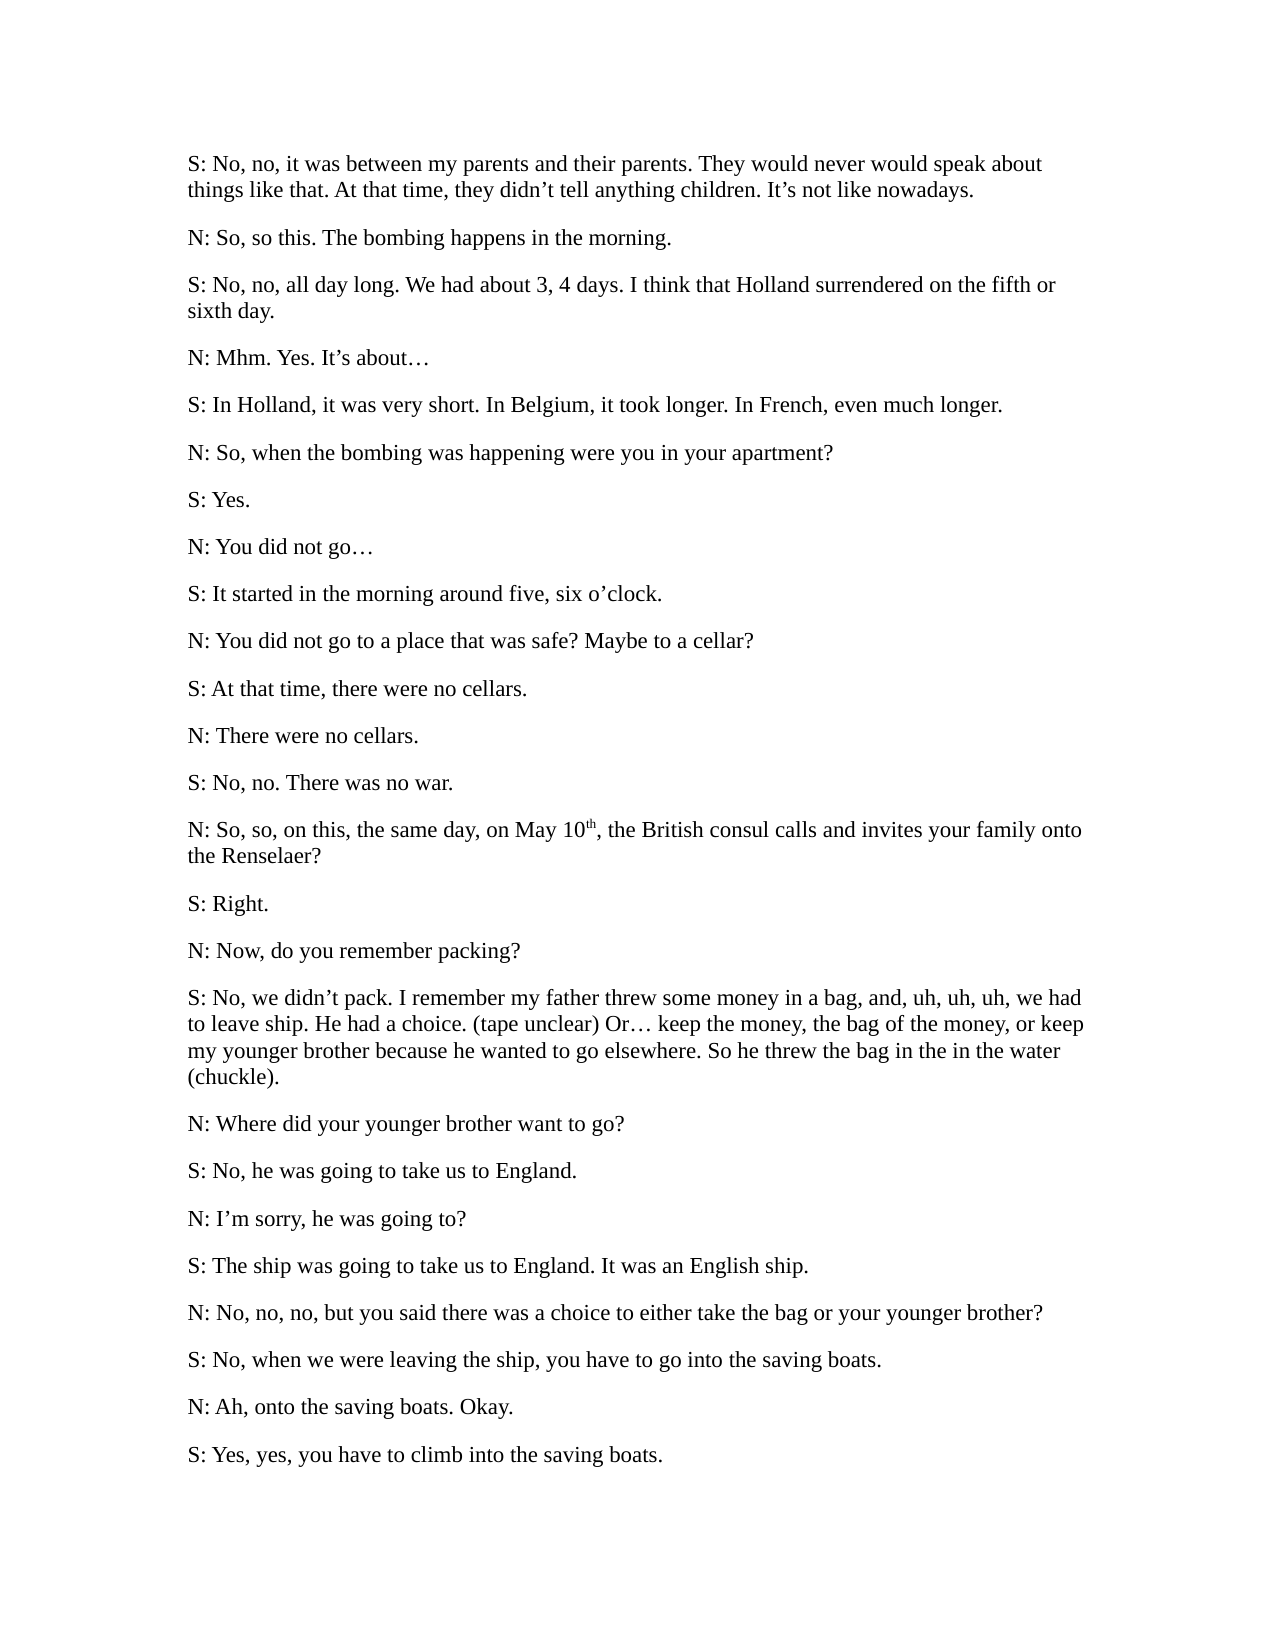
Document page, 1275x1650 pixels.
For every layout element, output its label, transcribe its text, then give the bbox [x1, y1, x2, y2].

text N: Where did your younger brother want to go? [187, 1157, 1087, 1184]
text N: Ah, onto the saving boats. Okay. [187, 1441, 1087, 1467]
text N: So, so this. The bombing happens in the morning. [187, 271, 1087, 297]
text N: I’m sorry, he was going to? [187, 1252, 1087, 1278]
text S: Right. [187, 937, 1087, 963]
text S: No, no. There was no war. [187, 816, 1087, 842]
text N: Mhm. Yes. It’s about… [187, 391, 1087, 418]
text S: No, no, all day long. We had about 3, 4 days. I think that Holland surrendered on the fifth or sixth day. [187, 318, 1087, 371]
text S: At that time, there were no cellars. [187, 722, 1087, 748]
text S: Yes. [187, 533, 1087, 559]
text N: So, when the bombing was happening were you in your apartment? [187, 486, 1087, 512]
text S: No, he was going to take us to England. [187, 1205, 1087, 1231]
text N: You did not go… [187, 580, 1087, 607]
text N: There were no cellars. [187, 769, 1087, 795]
text N: Now, do you remember packing? [187, 984, 1087, 1010]
text N: Do you remember any arguments or disagreements in front of the children about this? [187, 150, 1087, 176]
text N: So, so, on this, the same day, on May 10th, the British consul calls and invites your family onto the Renselaer? [187, 863, 1087, 916]
text S: In Holland, it was very short. In Belgium, it took longer. In French, even much longer. [187, 439, 1087, 465]
text N: No, no, no, but you said there was a choice to either take the bag or your younger brother? [187, 1346, 1087, 1373]
text S: No, we didn’t pack. I remember my father threw some money in a bag, and, uh, uh, uh, we had to leave ship. He had a choice. (tape unclear) Or… keep the money, the bag of the money, or keep my younger brother because he wanted to go elsewhere. So he threw the bag in the in the water (chuckle). [187, 1031, 1087, 1137]
text N: You did not go to a place that was safe? Maybe to a cellar? [187, 674, 1087, 701]
text S: The ship was going to take us to England. It was an English ship. [187, 1299, 1087, 1325]
text S: No, no, it was between my parents and their parents. They would never would speak about things like that. At that time, they didn’t tell anything children. It’s not like nowadays. [187, 197, 1087, 250]
text S: It started in the morning around five, six o’clock. [187, 627, 1087, 654]
text S: No, when we were leaving the ship, you have to go into the saving boats. [187, 1393, 1087, 1420]
